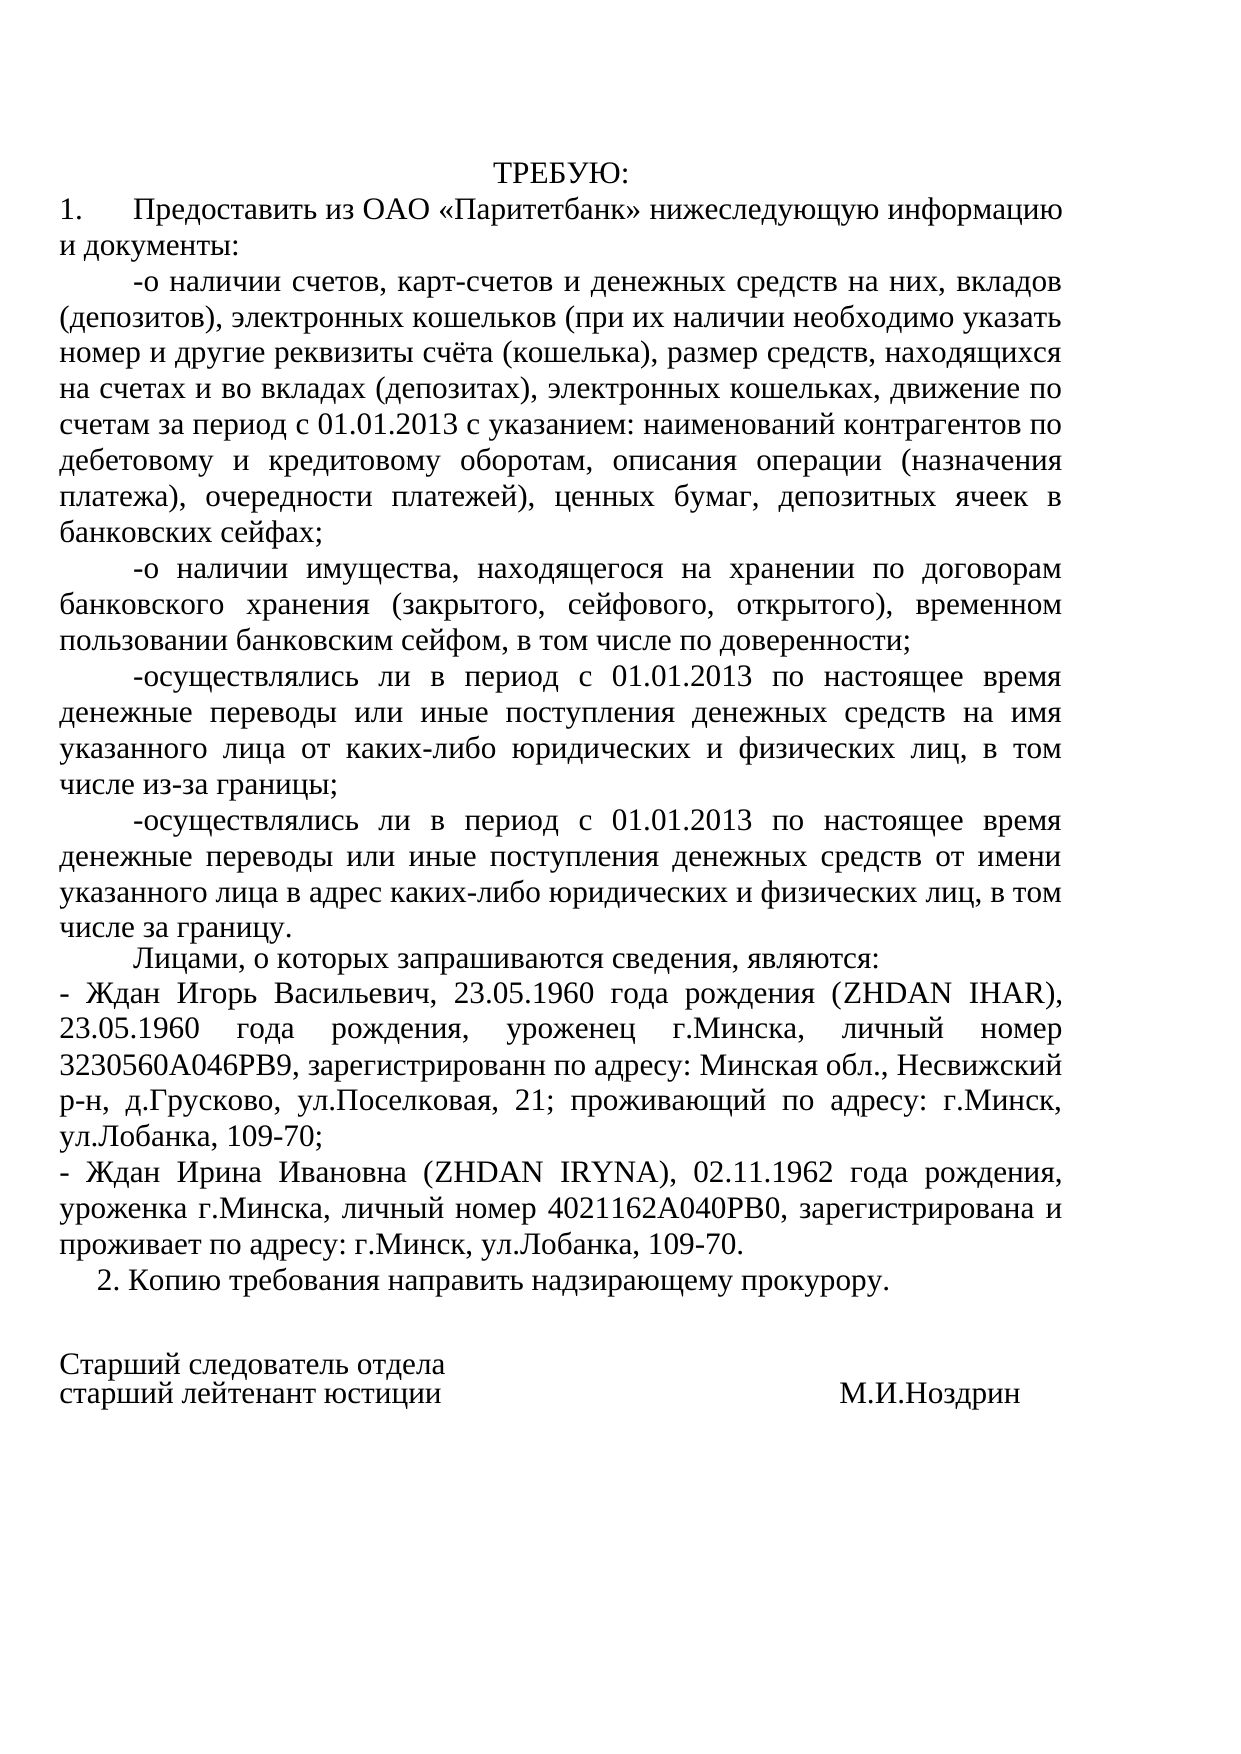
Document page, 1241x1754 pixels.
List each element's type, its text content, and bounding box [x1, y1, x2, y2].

text -осуществлялись ли в период с 01.01.2013 по настоящее время денежные переводы или иные поступления денежных средств от имени указанного лица в адрес каких-либо юридических и физических лиц, в том числе за границу. [59, 801, 1063, 945]
text Старший следователь отдела [59, 1351, 1063, 1380]
text Лицами, о которых запрашиваются сведения, являются: [59, 945, 1063, 974]
text -о наличии имущества, находящегося на хранении по договорам банковского хранения (закрытого, сейфового, открытого), временном пользовании банковским сейфом, в том числе по доверенности; [59, 549, 1063, 657]
text -осуществлялись ли в период с 01.01.2013 по настоящее время денежные переводы или иные поступления денежных средств на имя указанного лица от каких-либо юридических и физических лиц, в том числе из-за границы; [59, 657, 1063, 801]
text ТРЕБУЮ: [59, 154, 1063, 190]
text -о наличии счетов, карт-счетов и денежных средств на них, вкладов (депозитов), электронных кошельков (при их наличии необходимо указать номер и другие реквизиты счёта (кошелька), размер средств, находящихся на счетах и во вкладах (депозитах), электронных кошельках, движение по счетам за период с 01.01.2013 с указанием: наименований контрагентов по дебетовому и кредитовому оборотам, описания операции (назначения платежа), очередности платежей), ценных бумаг, депозитных ячеек в банковских сейфах; [59, 262, 1063, 549]
text 2. Копию требования направить надзирающему прокурору. [97, 1261, 1063, 1297]
text - Ждан Ирина Ивановна (ZHDAN IRYNA), 02.11.1962 года рождения, уроженка г.Минска, личный номер 4021162А040РВ0, зарегистрирована и проживает по адресу: г.Минск, ул.Лобанка, 109-70. [59, 1153, 1063, 1261]
text - Ждан Игорь Васильевич, 23.05.1960 года рождения (ZHDAN IHAR), 23.05.1960 года рождения, уроженец г.Минска, личный номер 3230560А046РВ9, зарегистрированн по адресу: Минская обл., Несвижский р-н, д.Грусково, ул.Поселковая, 21; проживающий по адресу: г.Минск, ул.Лобанка, 109-70; [59, 974, 1063, 1153]
text старший лейтенант юстиции М.И.Ноздрин [59, 1380, 1063, 1409]
list Предоставить из ОАО «Паритетбанк» нижеследующую информацию и документы: [59, 190, 1063, 262]
